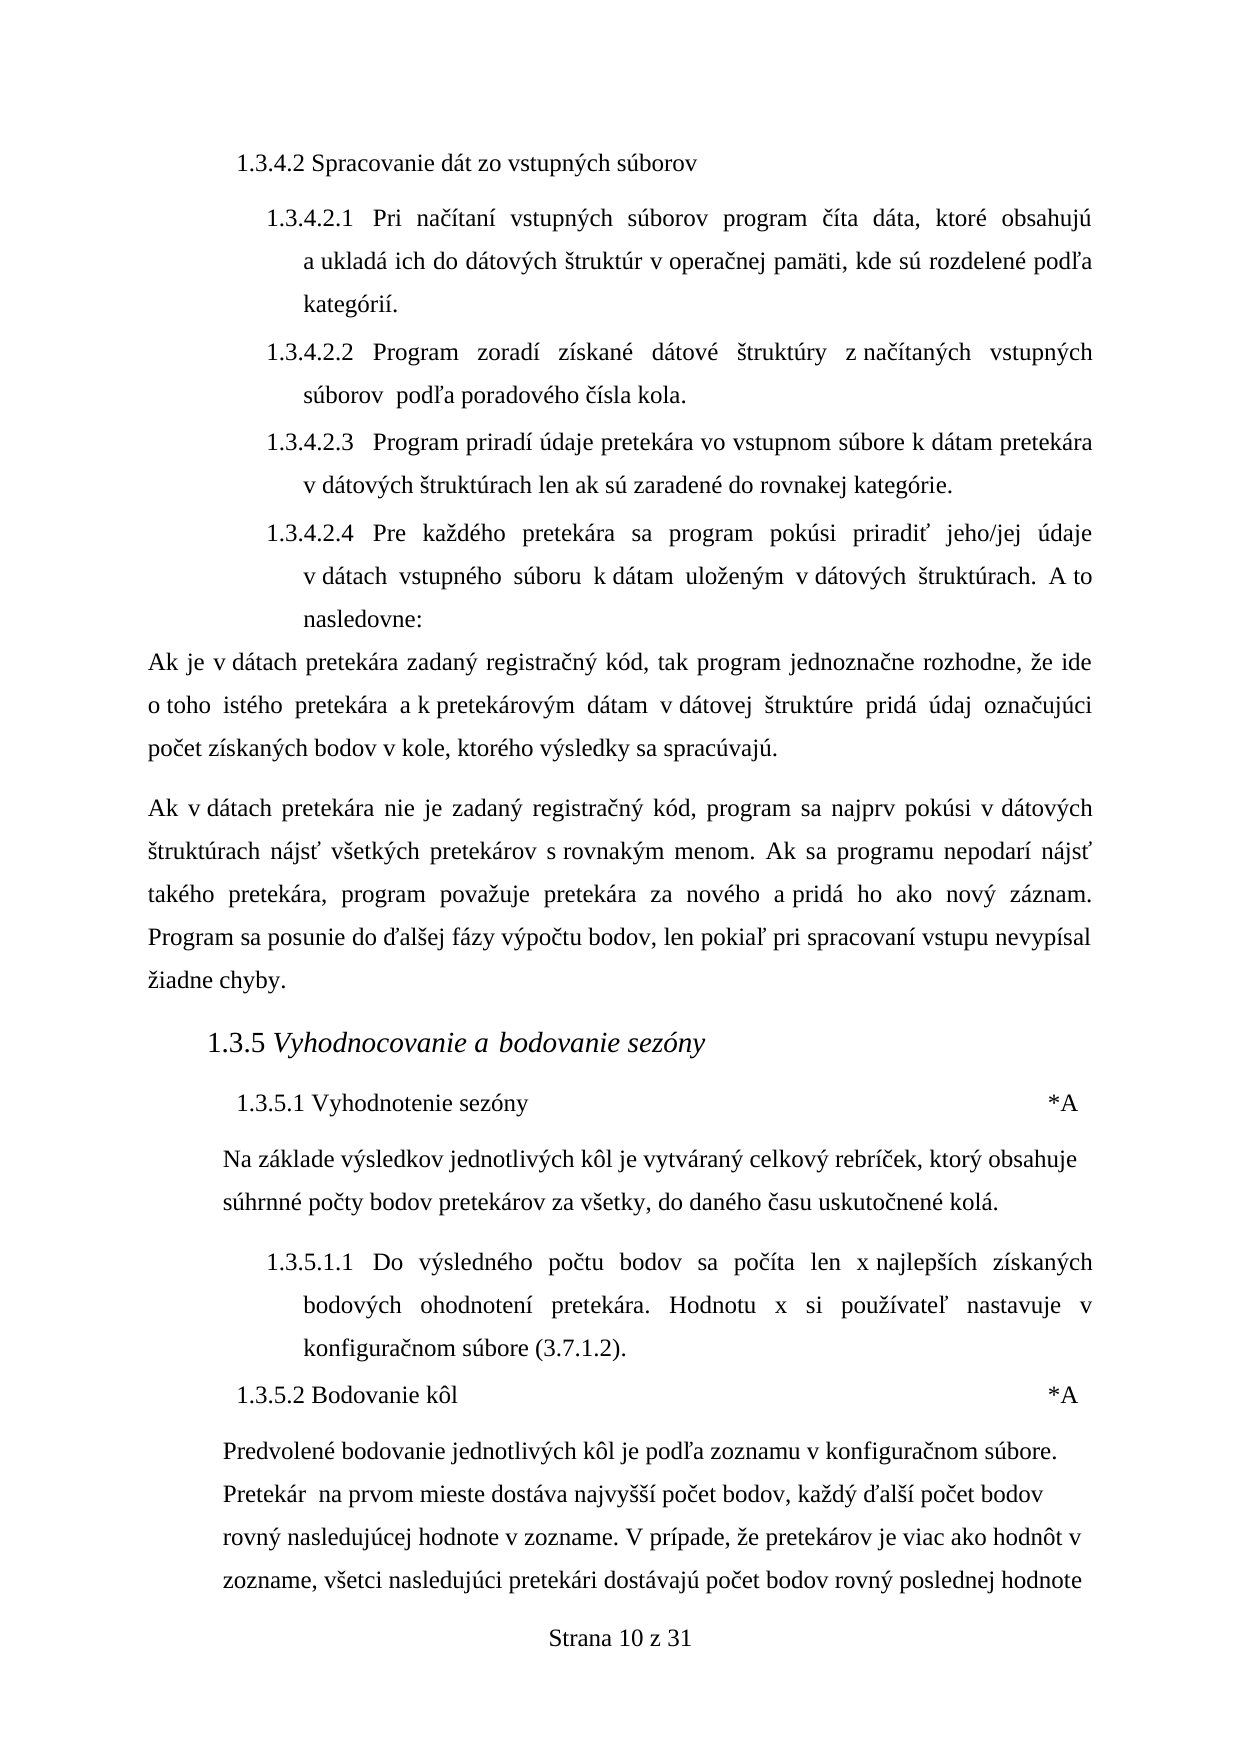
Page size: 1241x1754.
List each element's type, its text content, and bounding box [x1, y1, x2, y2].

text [223, 1436, 1093, 1594]
subtitle Bodovanie kôl *A [236, 1380, 1093, 1409]
subtitle Vyhodnocovanie a bodovanie sezóny [207, 1025, 1093, 1059]
subtitle Program zoradí získané dátové štruktúry z načítaných vstupných súborov podľa poradového čísla kola. [266, 337, 1093, 409]
text Ak je v dátach pretekára zadaný registračný kód, tak program jednoznačne rozhodne, že ide o toho istého pretekára a k pretekárovým dátam v dátovej štruktúre pridá údaj označujúci počet získaných bodov v kole, ktorého výsledky sa spracúvajú. [148, 647, 1093, 762]
subtitle Pri načítaní vstupných súborov program číta dáta, ktoré obsahujú a ukladá ich do dátových štruktúr v operačnej pamäti, kde sú rozdelené podľa kategórií. [266, 203, 1093, 318]
text Na základe výsledkov jednotlivých kôl je vytváraný celkový rebríček, ktorý obsahuje súhrnné počty bodov pretekárov za všetky, do daného času uskutočnené kolá. [223, 1144, 1093, 1216]
text Ak v dátach pretekára nie je zadaný registračný kód, program sa najprv pokúsi v dátových štruktúrach nájsť všetkých pretekárov s rovnakým menom. Ak sa programu nepodarí nájsť takého pretekára, program považuje pretekára za nového a pridá ho ako nový záznam. Program sa posunie do ďalšej fázy výpočtu bodov, len pokiaľ pri spracovaní vstupu nevypísal žiadne chyby. [148, 793, 1093, 994]
subtitle Program priradí údaje pretekára vo vstupnom súbore k dátam pretekára v dátových štruktúrach len ak sú zaradené do rovnakej kategórie. [266, 427, 1093, 499]
subtitle Do výsledného počtu bodov sa počíta len x najlepších získaných bodových ohodnotení pretekára. Hodnotu x si používateľ nastavuje v konfiguračnom súbore (3.7.1.2). [266, 1247, 1093, 1362]
subtitle Vyhodnotenie sezóny *A [236, 1088, 1093, 1117]
subtitle Spracovanie dát zo vstupných súborov [236, 148, 1093, 176]
subtitle Pre každého pretekára sa program pokúsi priradiť jeho/jej údaje v dátach vstupného súboru k dátam uloženým v dátových štruktúrach. A to nasledovne: [266, 518, 1093, 633]
